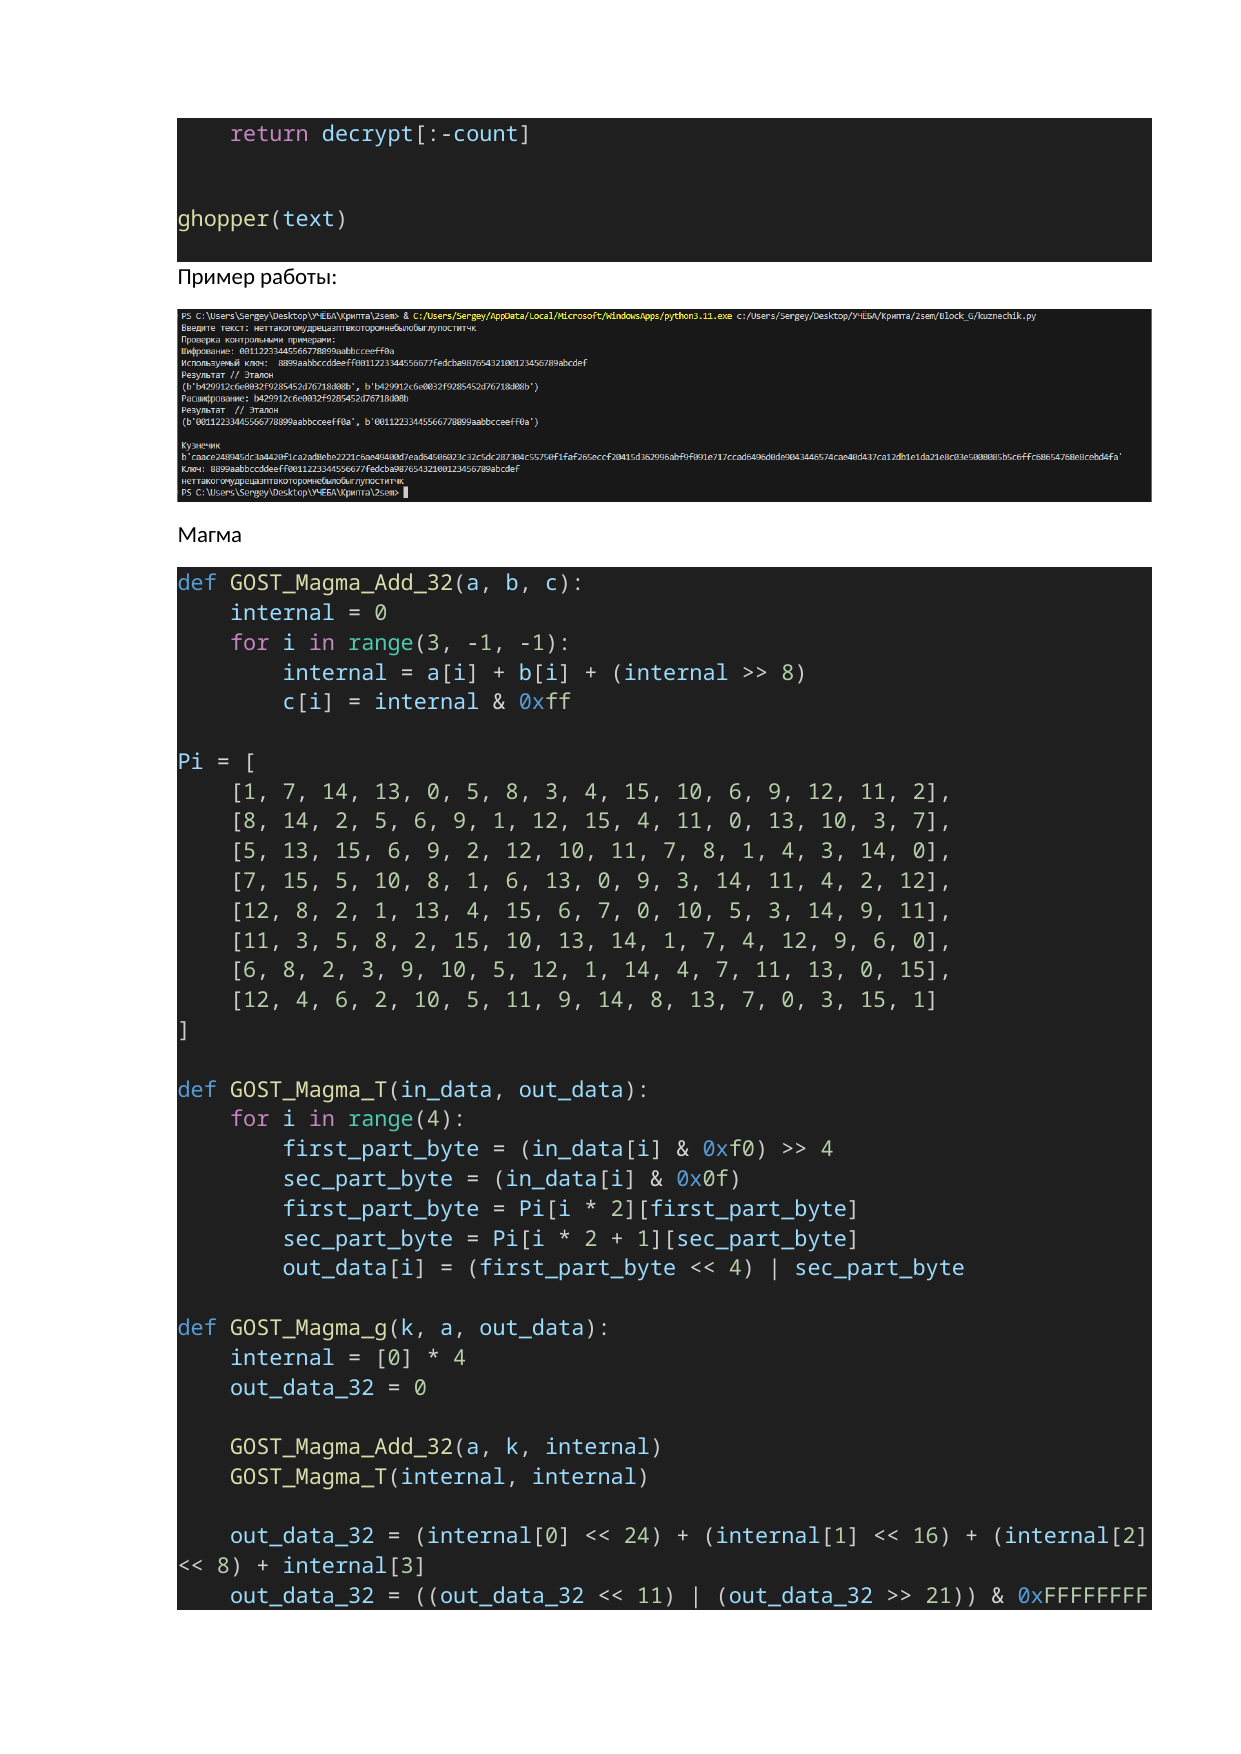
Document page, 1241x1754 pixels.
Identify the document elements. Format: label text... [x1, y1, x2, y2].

text internal = 0 [177, 597, 1152, 627]
text [1, 7, 14, 13, 0, 5, 8, 3, 4, 15, 10, 6, 9, 12, 11, 2], [177, 776, 1152, 806]
text out_data_32 = ((out_data_32 << 11) | (out_data_32 >> 21)) & 0xFFFFFFFF [177, 1580, 1152, 1610]
text [8, 14, 2, 5, 6, 9, 1, 12, 15, 4, 11, 0, 13, 10, 3, 7], [177, 806, 1152, 835]
text [7, 15, 5, 10, 8, 1, 6, 13, 0, 9, 3, 14, 11, 4, 2, 12], [177, 865, 1152, 895]
text [11, 3, 5, 8, 2, 15, 10, 13, 14, 1, 7, 4, 12, 9, 6, 0], [177, 925, 1152, 954]
text [12, 4, 6, 2, 10, 5, 11, 9, 14, 8, 13, 7, 0, 3, 15, 1] [177, 984, 1152, 1014]
text ] [177, 1014, 1152, 1044]
text first_part_byte = (in_data[i] & 0xf0) >> 4 [177, 1133, 1152, 1163]
text GOST_Magma_T(internal, internal) [177, 1461, 1152, 1491]
text c[i] = internal & 0xff [177, 686, 1152, 716]
picture [177, 309, 1152, 502]
text GOST_Magma_Add_32(a, k, internal) [177, 1431, 1152, 1461]
text first_part_byte = Pi[i * 2][first_part_byte] [177, 1193, 1152, 1223]
text def GOST_Magma_T(in_data, out_data): [177, 1074, 1152, 1103]
text [5, 13, 15, 6, 9, 2, 12, 10, 11, 7, 8, 1, 4, 3, 14, 0], [177, 835, 1152, 865]
text [12, 8, 2, 1, 13, 4, 15, 6, 7, 0, 10, 5, 3, 14, 9, 11], [177, 895, 1152, 925]
text for i in range(4): [177, 1103, 1152, 1133]
text sec_part_byte = (in_data[i] & 0x0f) [177, 1163, 1152, 1193]
text [6, 8, 2, 3, 9, 10, 5, 12, 1, 14, 4, 7, 11, 13, 0, 15], [177, 954, 1152, 984]
text def GOST_Magma_Add_32(a, b, c): [177, 567, 1152, 597]
text out_data[i] = (first_part_byte << 4) | sec_part_byte [177, 1252, 1152, 1282]
text for i in range(3, -1, -1): [177, 627, 1152, 657]
text Магма [177, 520, 1152, 548]
text internal = a[i] + b[i] + (internal >> 8) [177, 657, 1152, 686]
text ghopper(text) [177, 203, 1152, 232]
text return decrypt[:-count] [177, 118, 1152, 148]
text sec_part_byte = Pi[i * 2 + 1][sec_part_byte] [177, 1223, 1152, 1252]
text out_data_32 = 0 [177, 1372, 1152, 1401]
text def GOST_Magma_g(k, a, out_data): [177, 1312, 1152, 1342]
text Pi = [ [177, 746, 1152, 776]
text Пример работы: [177, 262, 1152, 290]
text internal = [0] * 4 [177, 1342, 1152, 1372]
text out_data_32 = (internal[0] << 24) + (internal[1] << 16) + (internal[2] << 8) + internal[3] [177, 1521, 1152, 1580]
